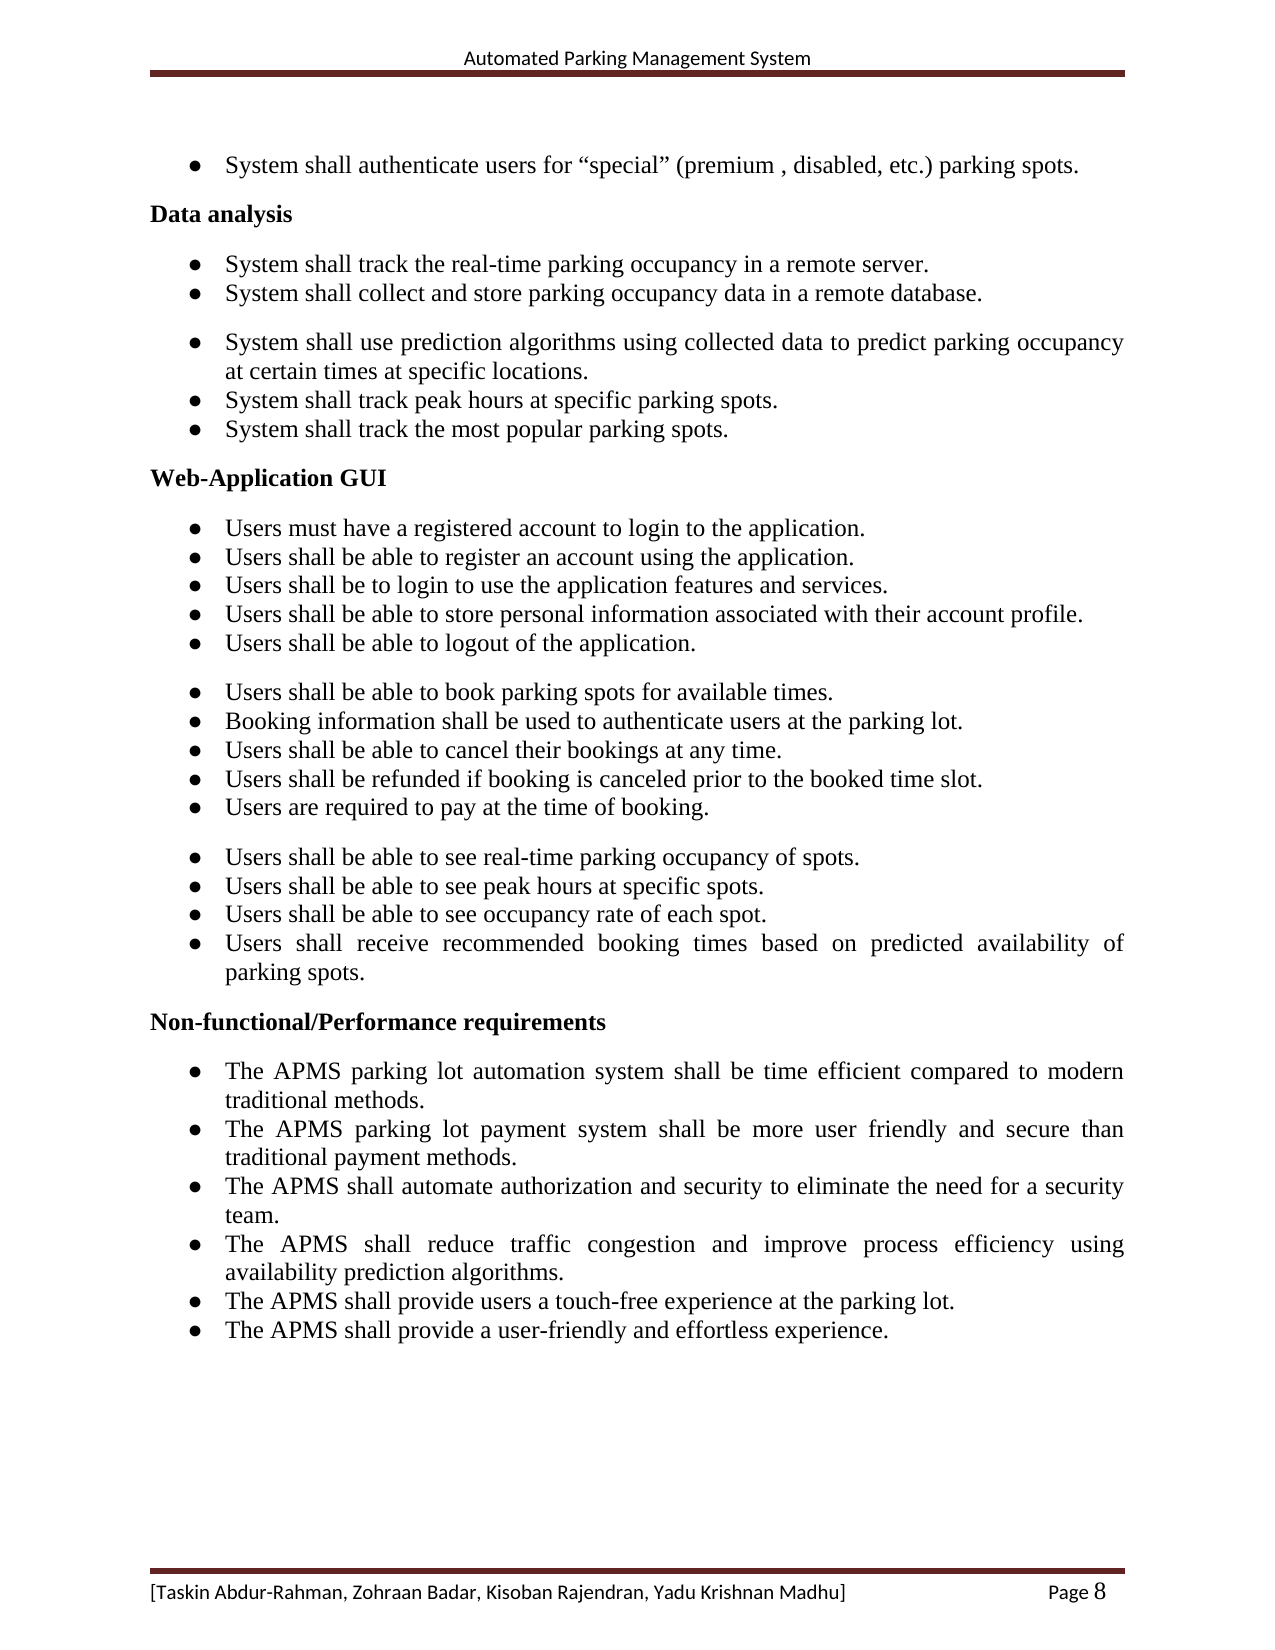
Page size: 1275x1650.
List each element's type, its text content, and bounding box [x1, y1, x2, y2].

list Users shall be able to see real-time parking occupancy of spots. [187, 842, 1125, 871]
list Users shall be refunded if booking is canceled prior to the booked time slot. [187, 764, 1125, 792]
list Users shall be able to register an account using the application. [187, 542, 1125, 570]
list Users shall be able to see occupancy rate of each spot. [187, 899, 1125, 928]
list The APMS shall provide a user-friendly and effortless experience. [187, 1315, 1125, 1344]
list System shall track peak hours at specific parking spots. [187, 385, 1125, 414]
list The APMS shall provide users a touch-free experience at the parking lot. [187, 1286, 1125, 1315]
list Users shall be to login to use the application features and services. [187, 570, 1125, 599]
text Web-Application GUI [150, 463, 1125, 492]
list Users shall be able to cancel their bookings at any time. [187, 735, 1125, 764]
list Users shall be able to book parking spots for available times. [187, 677, 1125, 706]
list Users shall be able to store personal information associated with their account profile. [187, 599, 1125, 628]
text Data analysis [150, 199, 1125, 228]
list System shall use prediction algorithms using collected data to predict parking occupancy at certain times at specific locations. [187, 327, 1125, 385]
list System shall authenticate users for “special” (premium , disabled, etc.) parking spots. [187, 150, 1125, 179]
list System shall track the real-time parking occupancy in a remote server. [187, 249, 1125, 278]
list Booking information shall be used to authenticate users at the parking lot. [187, 706, 1125, 735]
list Users shall be able to see peak hours at specific spots. [187, 871, 1125, 899]
list The APMS shall automate authorization and security to eliminate the need for a security team. [187, 1171, 1125, 1229]
list The APMS parking lot payment system shall be more user friendly and secure than traditional payment methods. [187, 1114, 1125, 1171]
list The APMS shall reduce traffic congestion and improve process efficiency using availability prediction algorithms. [187, 1229, 1125, 1286]
list Users shall receive recommended booking times based on predicted availability of parking spots. [187, 928, 1125, 986]
list The APMS parking lot automation system shall be time efficient compared to modern traditional methods. [187, 1056, 1125, 1114]
text Non-functional/Performance requirements [150, 1007, 1125, 1035]
list Users shall be able to logout of the application. [187, 628, 1125, 657]
list Users must have a registered account to login to the application. [187, 513, 1125, 542]
list Users are required to pay at the time of booking. [187, 792, 1125, 821]
list System shall collect and store parking occupancy data in a remote database. [187, 278, 1125, 307]
list System shall track the most popular parking spots. [187, 414, 1125, 442]
